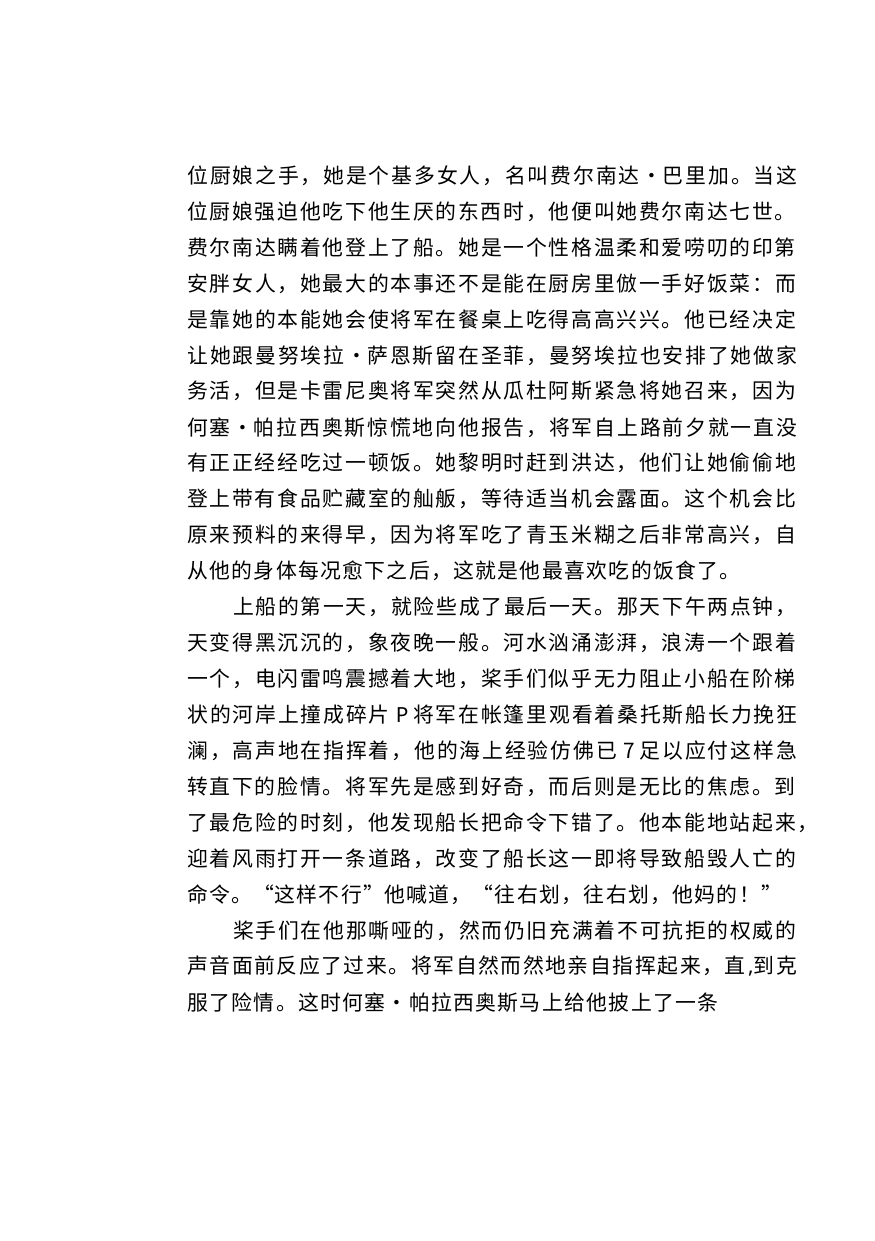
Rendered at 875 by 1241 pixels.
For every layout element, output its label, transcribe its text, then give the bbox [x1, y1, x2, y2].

text 位厨娘之手，她是个基多女人，名叫费尔南达•巴里加。当这位厨娘强迫他吃下他生厌的东西时，他便叫她费尔南达七世。费尔南达瞒着他登上了船。她是一个性格温柔和爱唠叨的印第安胖女人，她最大的本事还不是能在厨房里倣一手好饭菜：而是靠她的本能她会使将军在餐桌上吃得高高兴兴。他已经决定让她跟曼努埃拉•萨恩斯留在圣菲，曼努埃拉也安排了她做家务活，但是卡雷尼奥将军突然从瓜杜阿斯紧急将她召来，因为何塞•帕拉西奥斯惊慌地向他报告，将军自上路前夕就一直没有正正经经吃过一顿饭。她黎明时赶到洪达，他们让她偷偷地登上带有食品贮藏室的舢舨，等待适当机会露面。这个机会比原来预料的来得早，因为将军吃了青玉米糊之后非常高兴，自从他的身体每况愈下之后，这就是他最喜欢吃的饭食了。 [187, 154, 797, 586]
text 上船的第一天，就险些成了最后一天。那天下午两点钟，天变得黑沉沉的，象夜晚一般。河水汹涌澎湃，浪涛一个跟着一个，电闪雷鸣震撼着大地，桨手们似乎无力阻止小船在阶梯状的河岸上撞成碎片P将军在帐篷里观看着桑托斯船长力挽狂澜，高声地在指挥着，他的海上经验仿佛已7足以应付这样急转直下的脸情。将军先是感到好奇，而后则是无比的焦虑。到了最危险的时刻，他发现船长把命令下错了。他本能地站起来，迎着风雨打开一条道路，改变了船长这一即将导致船毁人亡的命令。“这样不行”他喊道，“往右划，往右划，他妈的！” [187, 586, 797, 909]
text 桨手们在他那嘶哑的，然而仍旧充满着不可抗拒的权威的声音面前反应了过来。将军自然而然地亲自指挥起来，直,到克服了险情。这时何塞•帕拉西奥斯马上给他披上了一条 [187, 909, 797, 1017]
